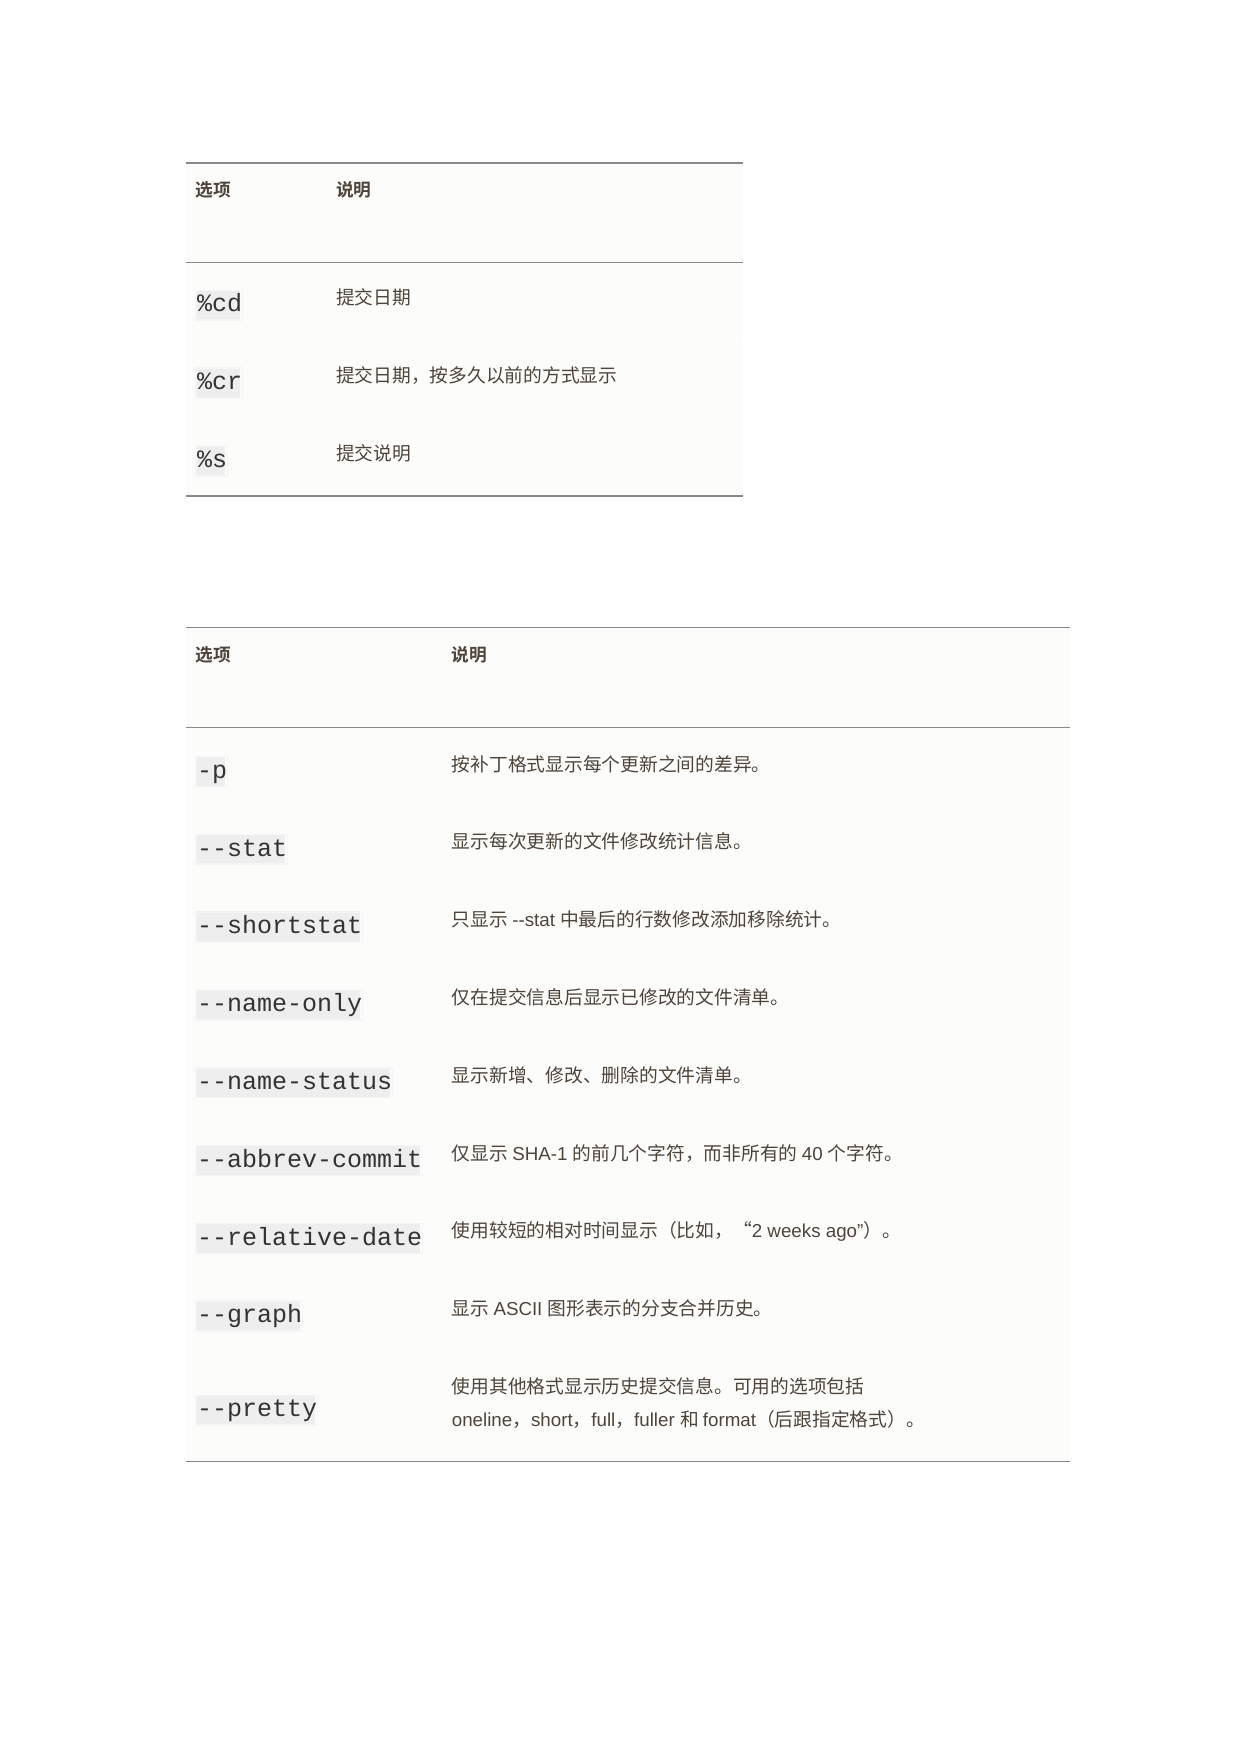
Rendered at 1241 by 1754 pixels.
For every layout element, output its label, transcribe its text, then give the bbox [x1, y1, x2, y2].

table_cell 仅在提交信息后显示已修改的文件清单。 [442, 961, 1070, 1039]
table_cell --pretty [186, 1350, 442, 1461]
table_cell --stat [186, 806, 442, 883]
table_header 说明 [326, 164, 743, 262]
table_cell 显示新增、修改、删除的文件清单。 [442, 1039, 1070, 1117]
table_cell --graph [186, 1273, 442, 1350]
table_cell 按补丁格式显示每个更新之间的差异。 [442, 728, 1070, 806]
table_cell --name-status [186, 1039, 442, 1117]
table_header 选项 [186, 628, 442, 726]
table_cell 提交日期 [326, 263, 743, 339]
table_cell 提交日期，按多久以前的方式显示 [326, 340, 743, 417]
table_cell 显示 ASCII 图形表示的分支合并历史。 [442, 1273, 1070, 1350]
table_cell -p [186, 728, 442, 806]
table_cell %cd [186, 263, 326, 339]
table_cell 仅显示 SHA-1 的前几个字符，而非所有的 40 个字符。 [442, 1117, 1070, 1195]
table_cell 使用其他格式显示历史提交信息。可用的选项包括 oneline，short，full，fuller 和 format（后跟指定格式）。 [442, 1350, 1070, 1461]
table_cell %cr [186, 340, 326, 417]
table_cell 使用较短的相对时间显示（比如，“2 weeks ago”）。 [442, 1195, 1070, 1273]
table_cell --name-only [186, 961, 442, 1039]
table_cell --relative-date [186, 1195, 442, 1273]
table_cell 只显示 --stat 中最后的行数修改添加移除统计。 [442, 884, 1070, 961]
table_header 选项 [186, 164, 326, 262]
table_cell 显示每次更新的文件修改统计信息。 [442, 806, 1070, 883]
table_cell --shortstat [186, 884, 442, 961]
table_cell %s [186, 417, 326, 495]
table_header 说明 [442, 628, 1070, 726]
table_cell 提交说明 [326, 417, 743, 495]
table_cell --abbrev-commit [186, 1117, 442, 1195]
